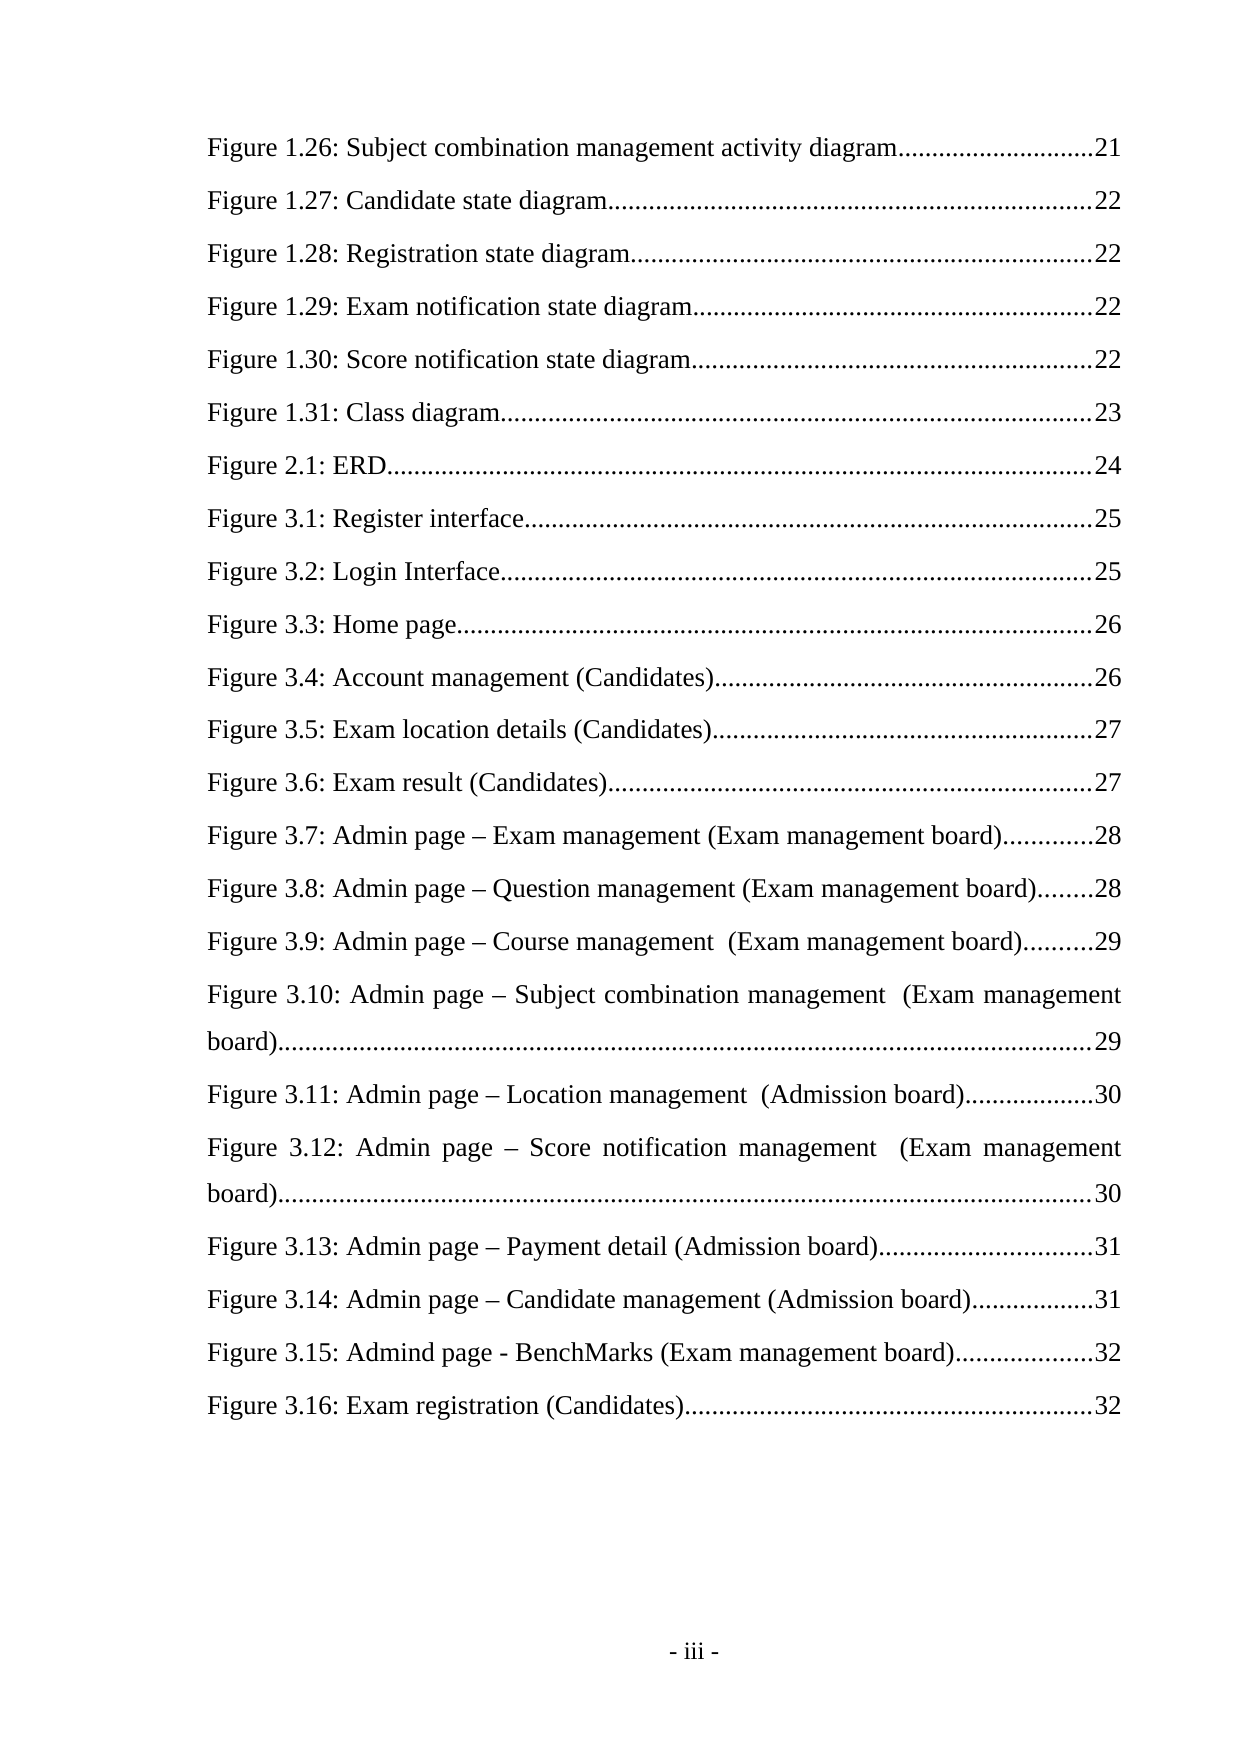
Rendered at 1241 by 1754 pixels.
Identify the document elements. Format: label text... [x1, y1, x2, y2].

text Figure 3.13: Admin page – Payment detail (Admission board) 31 [207, 1230, 1122, 1261]
text Figure 1.30: Score notification state diagram 22 [207, 343, 1122, 374]
text Figure 1.26: Subject combination management activity diagram 21 [207, 131, 1122, 163]
text Figure 3.9: Admin page – Course management (Exam management board) 29 [207, 925, 1122, 956]
text Figure 3.3: Home page 26 [207, 608, 1122, 639]
text Figure 3.4: Account management (Candidates) 26 [207, 661, 1122, 692]
text Figure 1.29: Exam notification state diagram 22 [207, 290, 1122, 321]
text Figure 3.1: Register interface 25 [207, 502, 1122, 533]
text Figure 3.11: Admin page – Location management (Admission board) 30 [207, 1078, 1122, 1109]
text Figure 1.27: Candidate state diagram 22 [207, 184, 1122, 216]
text Figure 3.12: Admin page – Score notification management (Exam management board) 30 [207, 1131, 1122, 1208]
text Figure 3.14: Admin page – Candidate management (Admission board) 31 [207, 1283, 1122, 1314]
text Figure 1.28: Registration state diagram 22 [207, 237, 1122, 268]
text Figure 2.1: ERD 24 [207, 449, 1122, 480]
text Figure 3.6: Exam result (Candidates) 27 [207, 766, 1122, 798]
text Figure 3.2: Login Interface 25 [207, 555, 1122, 586]
text Figure 3.16: Exam registration (Candidates) 32 [207, 1389, 1122, 1420]
text Figure 1.31: Class diagram 23 [207, 396, 1122, 427]
text Figure 3.10: Admin page – Subject combination management (Exam management board) 29 [207, 978, 1122, 1056]
text Figure 3.8: Admin page – Question management (Exam management board) 28 [207, 872, 1122, 903]
text Figure 3.5: Exam location details (Candidates) 27 [207, 713, 1122, 745]
text Figure 3.7: Admin page – Exam management (Exam management board) 28 [207, 819, 1122, 851]
text Figure 3.15: Admind page - BenchMarks (Exam management board) 32 [207, 1336, 1122, 1367]
